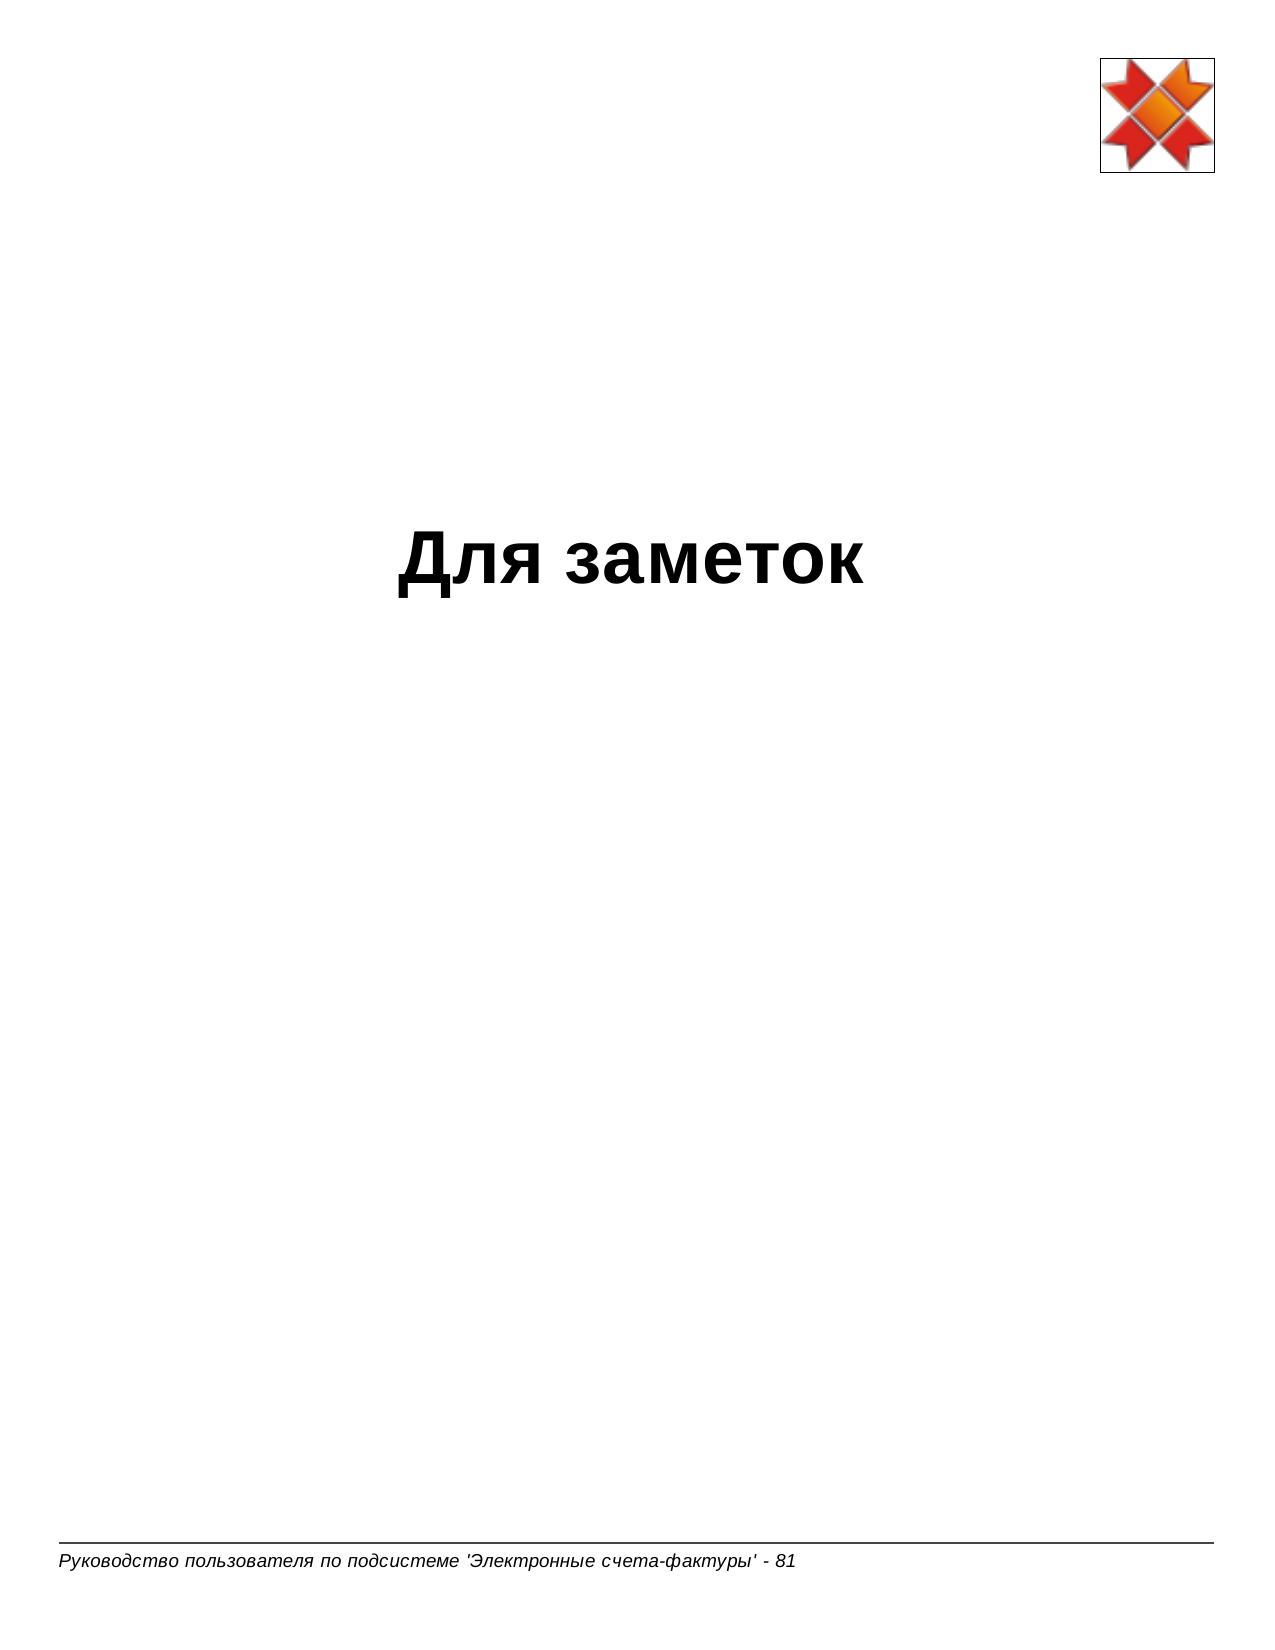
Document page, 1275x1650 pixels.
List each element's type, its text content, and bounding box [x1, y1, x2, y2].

picture [1101, 59, 1214, 172]
text Для заметок [398, 516, 1225, 598]
text Руководство пользователя по подсистеме 'Электронные счета-фактуры' - 81 [58, 1550, 1225, 1572]
